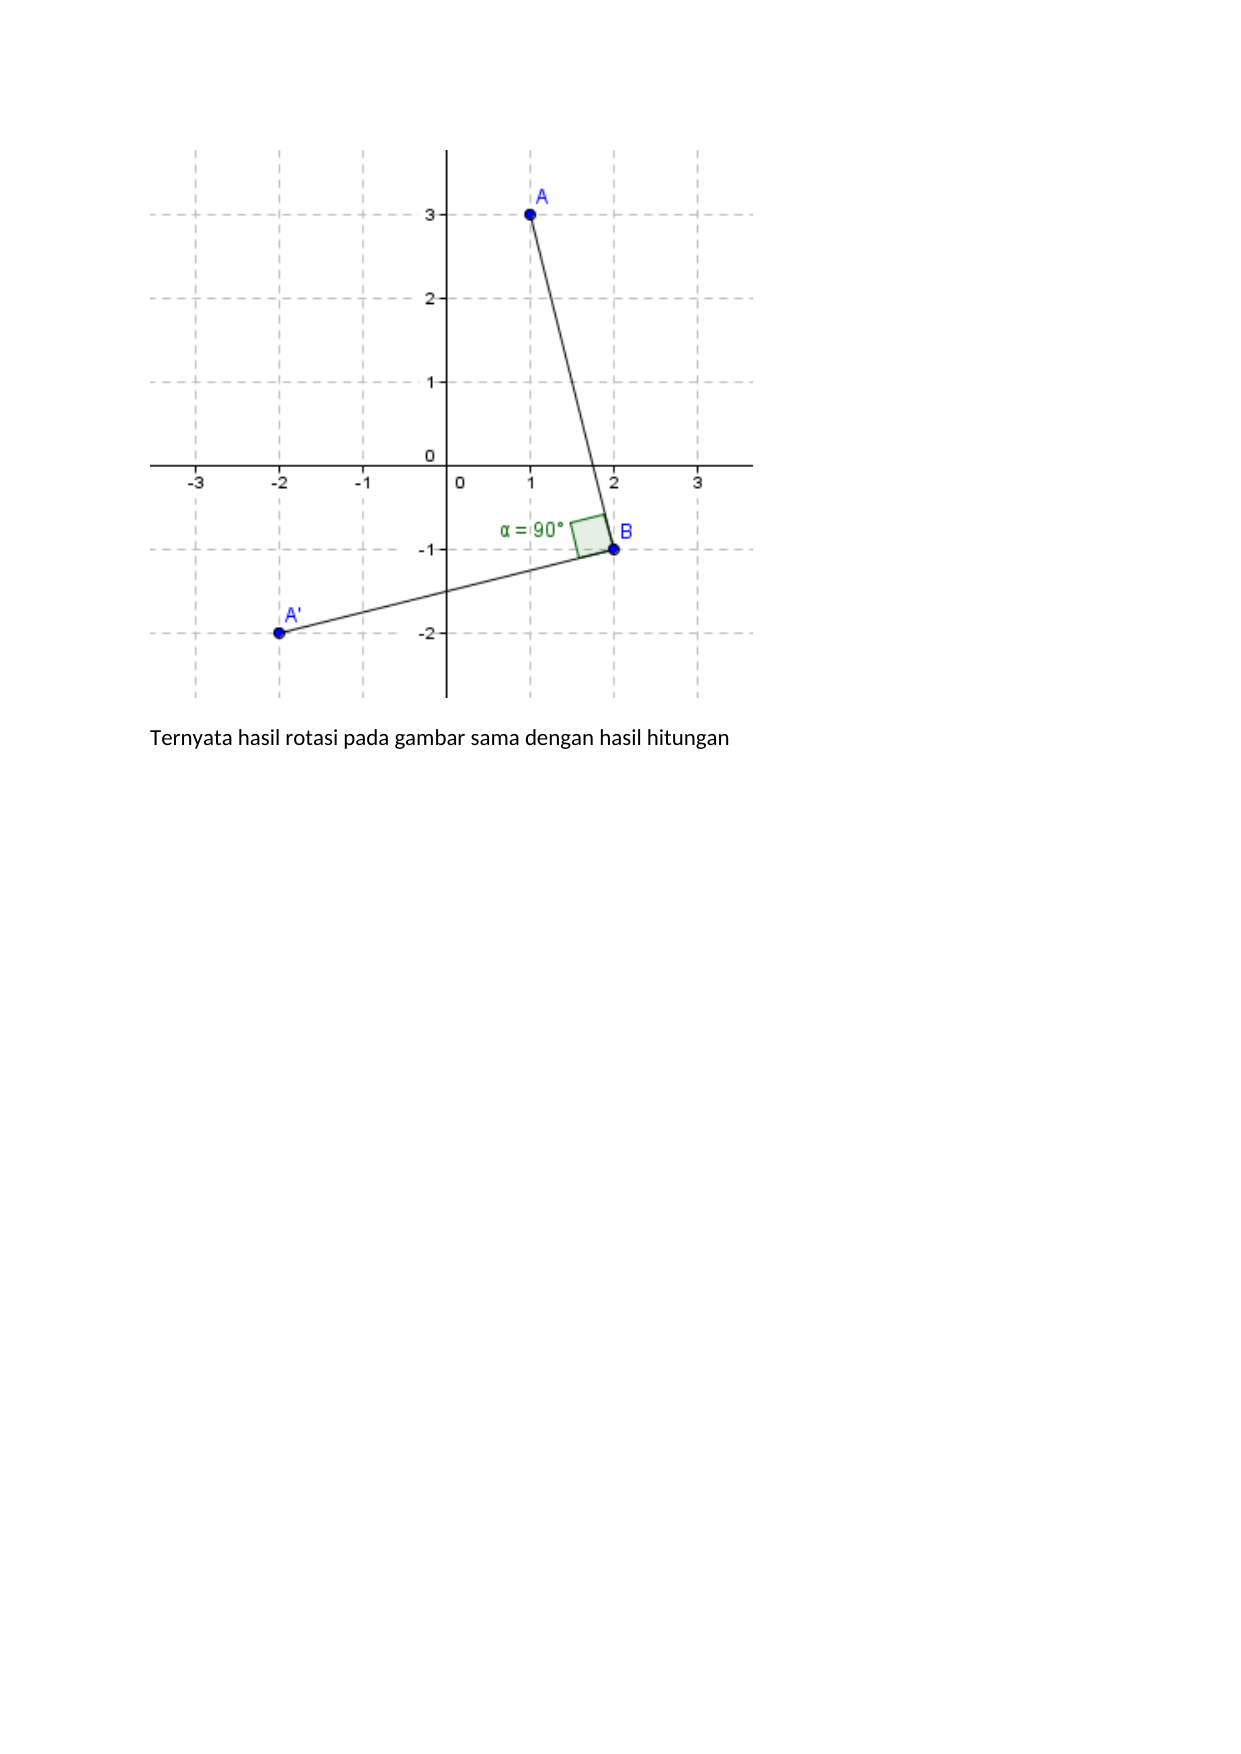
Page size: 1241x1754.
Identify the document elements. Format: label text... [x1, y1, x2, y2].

text Ternyata hasil rotasi pada gambar sama dengan hasil hitungan [150, 723, 1090, 751]
picture [150, 150, 754, 698]
